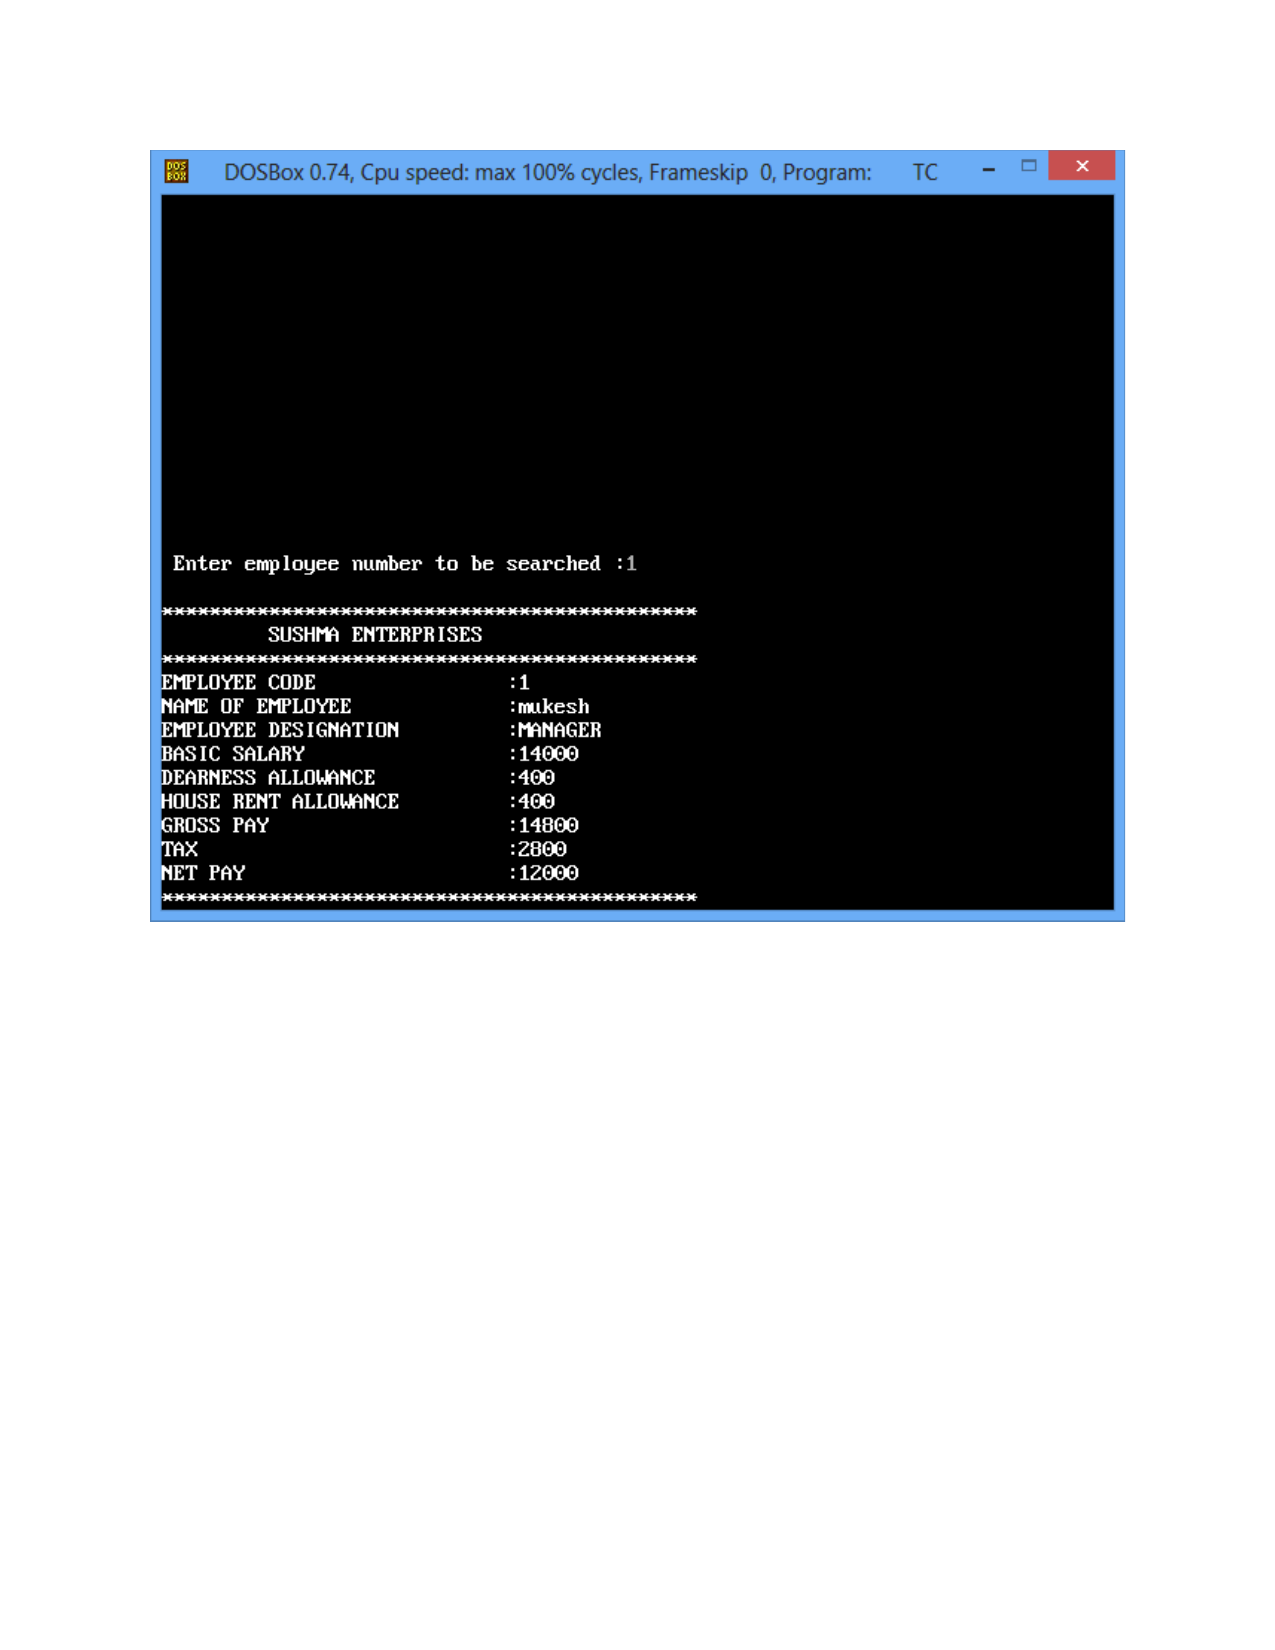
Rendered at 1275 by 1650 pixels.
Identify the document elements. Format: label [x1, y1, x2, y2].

picture [150, 150, 1125, 922]
